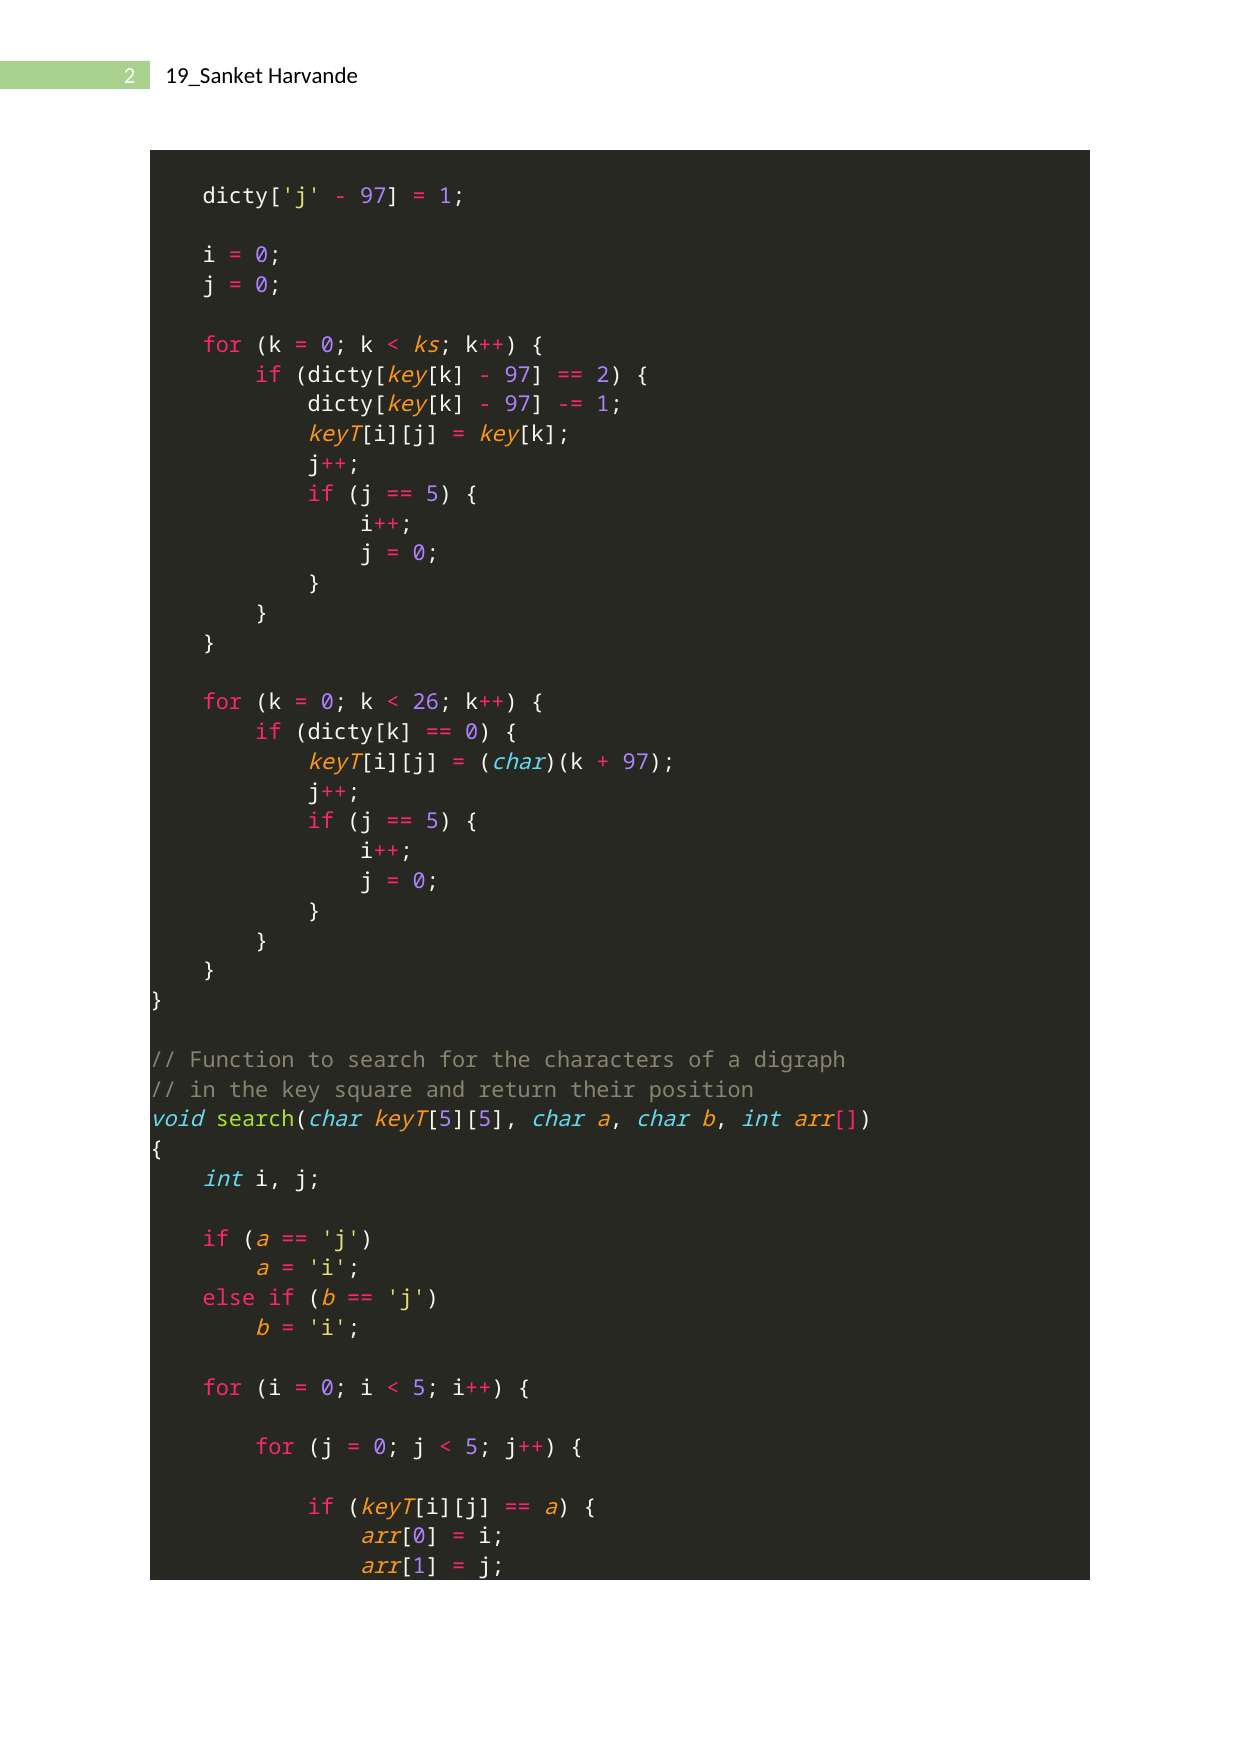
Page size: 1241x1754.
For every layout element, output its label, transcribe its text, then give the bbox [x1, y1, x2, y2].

text } [150, 567, 1090, 597]
text arr[1] = j; [150, 1550, 1090, 1580]
text else if (b == 'j') [150, 1282, 1090, 1312]
text void search(char keyT[5][5], char a, char b, int arr[]) [150, 1103, 1090, 1133]
text // Function to search for the characters of a digraph [150, 1044, 1090, 1073]
text if (keyT[i][j] == a) { [150, 1491, 1090, 1520]
text j = 0; [150, 269, 1090, 299]
text i++; [150, 835, 1090, 865]
text } [150, 895, 1090, 924]
text if (j == 5) { [150, 478, 1090, 507]
text j = 0; [150, 865, 1090, 895]
text a = 'i'; [150, 1252, 1090, 1282]
text keyT[i][j] = key[k]; [150, 418, 1090, 448]
text if (a == 'j') [150, 1222, 1090, 1252]
text dicty['j' - 97] = 1; [150, 180, 1090, 209]
text j++; [150, 448, 1090, 478]
text } [150, 984, 1090, 1014]
text for (j = 0; j < 5; j++) { [150, 1431, 1090, 1461]
text i = 0; [150, 239, 1090, 269]
text if (dicty[k] == 0) { [150, 716, 1090, 746]
text j++; [150, 776, 1090, 805]
text } [150, 954, 1090, 984]
text j = 0; [150, 537, 1090, 567]
text { [150, 1133, 1090, 1163]
text keyT[i][j] = (char)(k + 97); [150, 746, 1090, 776]
text for (i = 0; i < 5; i++) { [150, 1371, 1090, 1401]
text // in the key square and return their position [150, 1073, 1090, 1103]
text } [150, 627, 1090, 656]
text for (k = 0; k < ks; k++) { [150, 329, 1090, 358]
text if (dicty[key[k] - 97] == 2) { [150, 358, 1090, 388]
text int i, j; [150, 1163, 1090, 1193]
text for (k = 0; k < 26; k++) { [150, 686, 1090, 716]
text b = 'i'; [150, 1312, 1090, 1342]
text if (j == 5) { [150, 805, 1090, 835]
text dicty[key[k] - 97] -= 1; [150, 388, 1090, 418]
text arr[0] = i; [150, 1520, 1090, 1550]
text } [150, 924, 1090, 954]
text } [150, 597, 1090, 627]
text i++; [150, 507, 1090, 537]
